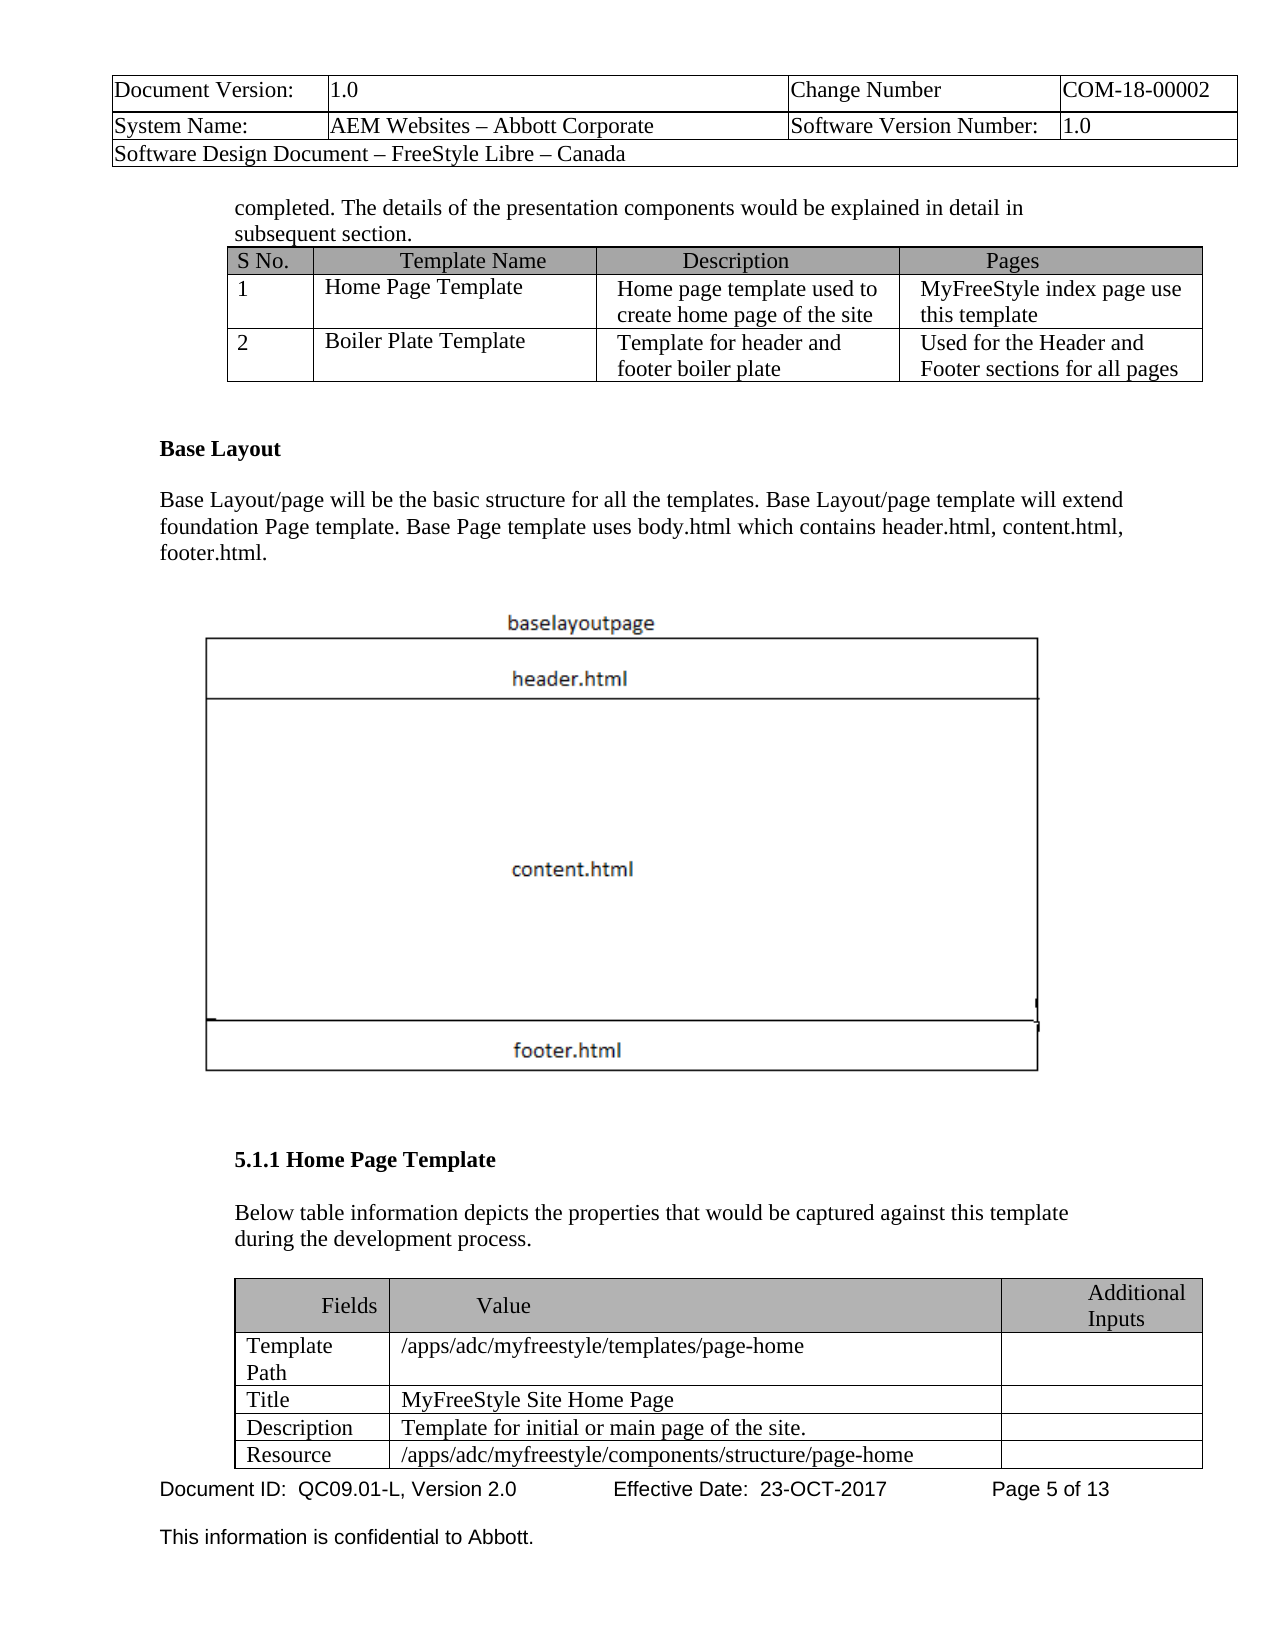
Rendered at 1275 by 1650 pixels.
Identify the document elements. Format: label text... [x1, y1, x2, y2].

text Below table information depicts the properties that would be captured against this template during the development process. [234, 1199, 1125, 1251]
table_cell Title [236, 1386, 389, 1413]
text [234, 194, 1125, 246]
table_cell Description [236, 1414, 389, 1440]
table_cell Home Page Template [314, 275, 596, 327]
table_cell Template for header and footer boiler plate [597, 329, 899, 381]
table_header Description [597, 248, 899, 274]
table_cell [1002, 1386, 1202, 1413]
table_cell MyFreeStyle Site Home Page [390, 1386, 1001, 1413]
table_cell Used for the Header and Footer sections for all pages [900, 329, 1202, 381]
table_cell 1 [228, 275, 313, 327]
table_cell Resource Type [236, 1441, 389, 1467]
table_header Pages [900, 248, 1202, 274]
table_cell MyFreeStyle index page use this template [900, 275, 1202, 327]
table_header Fields [236, 1279, 389, 1332]
text Base Layout/page will be the basic structure for all the templates. Base Layout/page template will extend foundation Page template. Base Page template uses body.html which contains header.html, content.html, footer.html. [159, 486, 1125, 565]
table_cell 2 [228, 329, 313, 381]
table_cell [1002, 1441, 1202, 1467]
table_cell [1002, 1333, 1202, 1385]
table_cell Template Path [236, 1333, 389, 1385]
table_header S No. [228, 248, 313, 274]
table_cell Home page template used to create home page of the site [597, 275, 899, 327]
table_cell /apps/adc/myfreestyle/templates/page-home [390, 1333, 1001, 1385]
picture [159, 591, 1125, 1094]
table_cell [1002, 1414, 1202, 1440]
table_header Value [390, 1279, 1001, 1332]
table_cell Boiler Plate Template [314, 329, 596, 381]
text Base Layout [159, 435, 1125, 461]
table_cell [390, 1441, 1001, 1467]
table_cell Template for initial or main page of the site. [390, 1414, 1001, 1440]
table_header Template Name [314, 248, 596, 274]
text 5.1.1 Home Page Template [234, 1146, 1125, 1172]
table_header Additional Inputs [1002, 1279, 1202, 1332]
